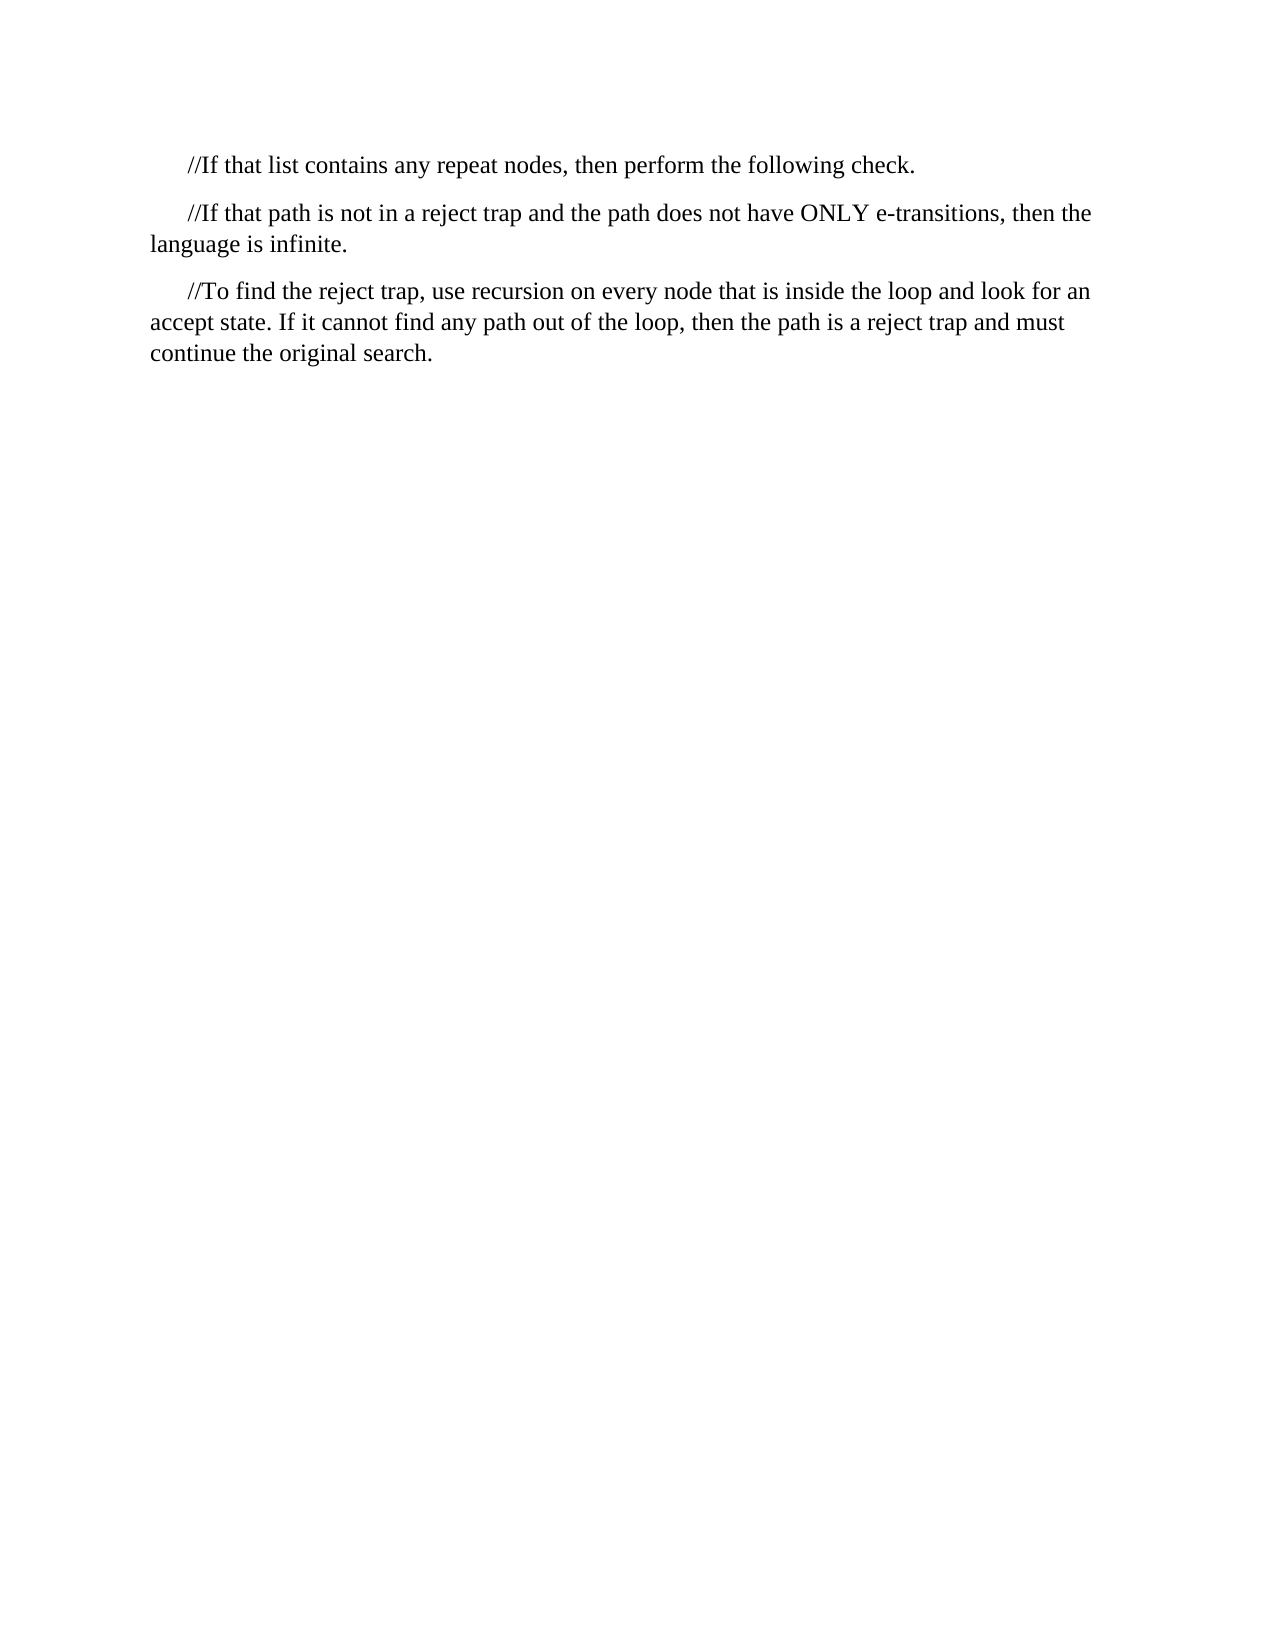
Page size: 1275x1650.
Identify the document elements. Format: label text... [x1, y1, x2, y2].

text //To find the reject trap, use recursion on every node that is inside the loop and look for an accept state. If it cannot find any path out of the loop, then the path is a reject trap and must continue the original search. [150, 276, 1125, 367]
text //If that path is not in a reject trap and the path does not have ONLY e-transitions, then the language is infinite. [150, 198, 1125, 257]
text //If that list contains any repeat nodes, then perform the following check. [150, 150, 1125, 179]
